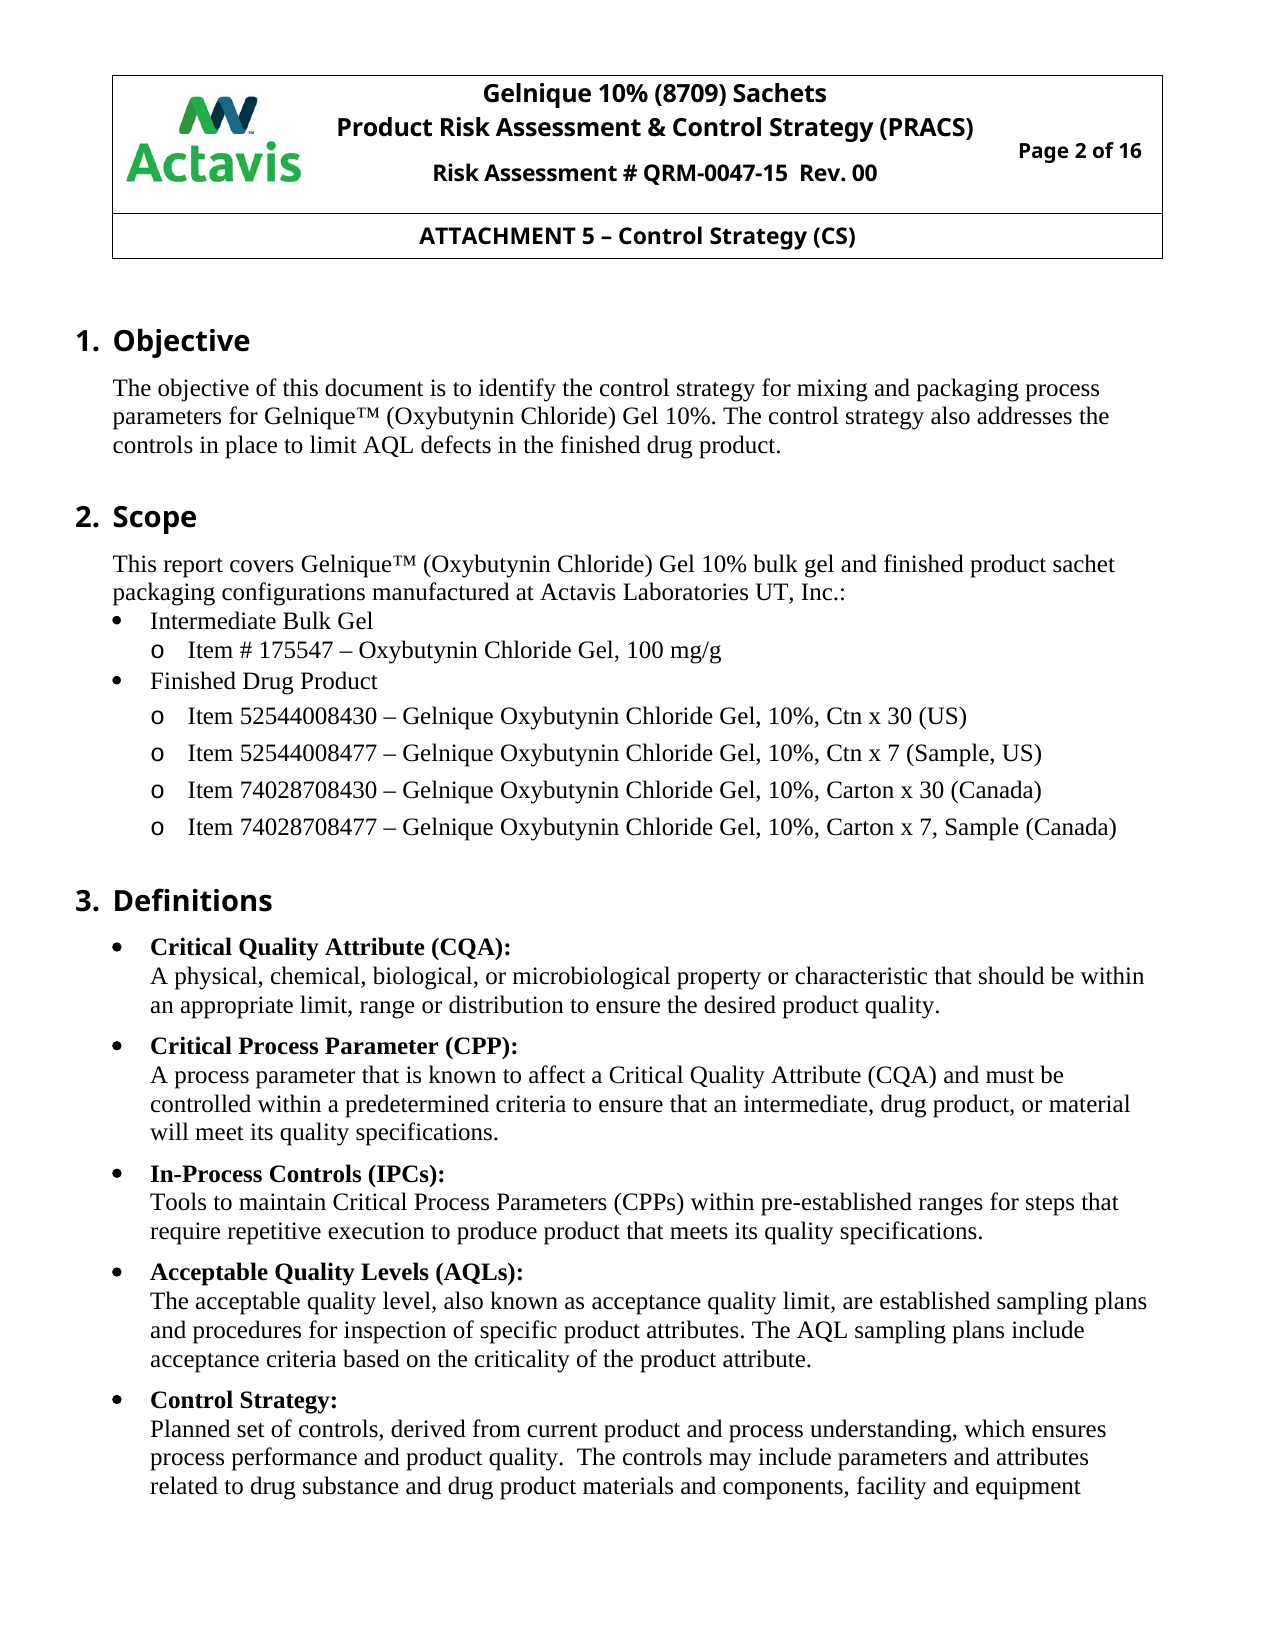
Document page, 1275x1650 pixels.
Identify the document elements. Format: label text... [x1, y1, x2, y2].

list Acceptable Quality Levels (AQLs): [112, 1257, 1162, 1286]
list Item 52544008430 – Gelnique Oxybutynin Chloride Gel, 10%, Ctn x 30 (US) [150, 701, 1162, 732]
text This report covers Gelnique™ (Oxybutynin Chloride) Gel 10% bulk gel and finished product sachet packaging configurations manufactured at Actavis Laboratories UT, Inc.: [112, 549, 1162, 606]
picture [120, 88, 308, 191]
list Control Strategy: [112, 1385, 1162, 1414]
subtitle Definitions [75, 880, 1162, 920]
list Item 52544008477 – Gelnique Oxybutynin Chloride Gel, 10%, Ctn x 7 (Sample, US) [150, 738, 1162, 769]
text The acceptable quality level, also known as acceptance quality limit, are established sampling plans and procedures for inspection of specific product attributes. The AQL sampling plans include acceptance criteria based on the criticality of the product attribute. [150, 1286, 1162, 1372]
subtitle Scope [75, 496, 1162, 536]
list Critical Process Parameter (CPP): [112, 1031, 1162, 1060]
text Tools to maintain Critical Process Parameters (CPPs) within pre-established ranges for steps that require repetitive execution to produce product that meets its quality specifications. [150, 1187, 1162, 1245]
list Item 74028708430 – Gelnique Oxybutynin Chloride Gel, 10%, Carton x 30 (Canada) [150, 775, 1162, 806]
list Intermediate Bulk Gel [112, 606, 1162, 635]
text A physical, chemical, biological, or microbiological property or characteristic that should be within an appropriate limit, range or distribution to ensure the desired product quality. [150, 961, 1162, 1019]
list Item 74028708477 – Gelnique Oxybutynin Chloride Gel, 10%, Carton x 7, Sample (Canada) [150, 812, 1162, 843]
list Finished Drug Product [112, 666, 1162, 694]
list Critical Quality Attribute (CQA): [112, 932, 1162, 961]
text A process parameter that is known to affect a Critical Quality Attribute (CQA) and must be controlled within a predetermined criteria to ensure that an intermediate, drug product, or material will meet its quality specifications. [150, 1060, 1162, 1146]
text The objective of this document is to identify the control strategy for mixing and packaging process parameters for Gelnique™ (Oxybutynin Chloride) Gel 10%. The control strategy also addresses the controls in place to limit AQL defects in the finished drug product. [112, 373, 1162, 459]
list Item # 175547 – Oxybutynin Chloride Gel, 100 mg/g [150, 635, 1162, 666]
subtitle Objective [75, 321, 1162, 360]
list In-Process Controls (IPCs): [112, 1159, 1162, 1187]
